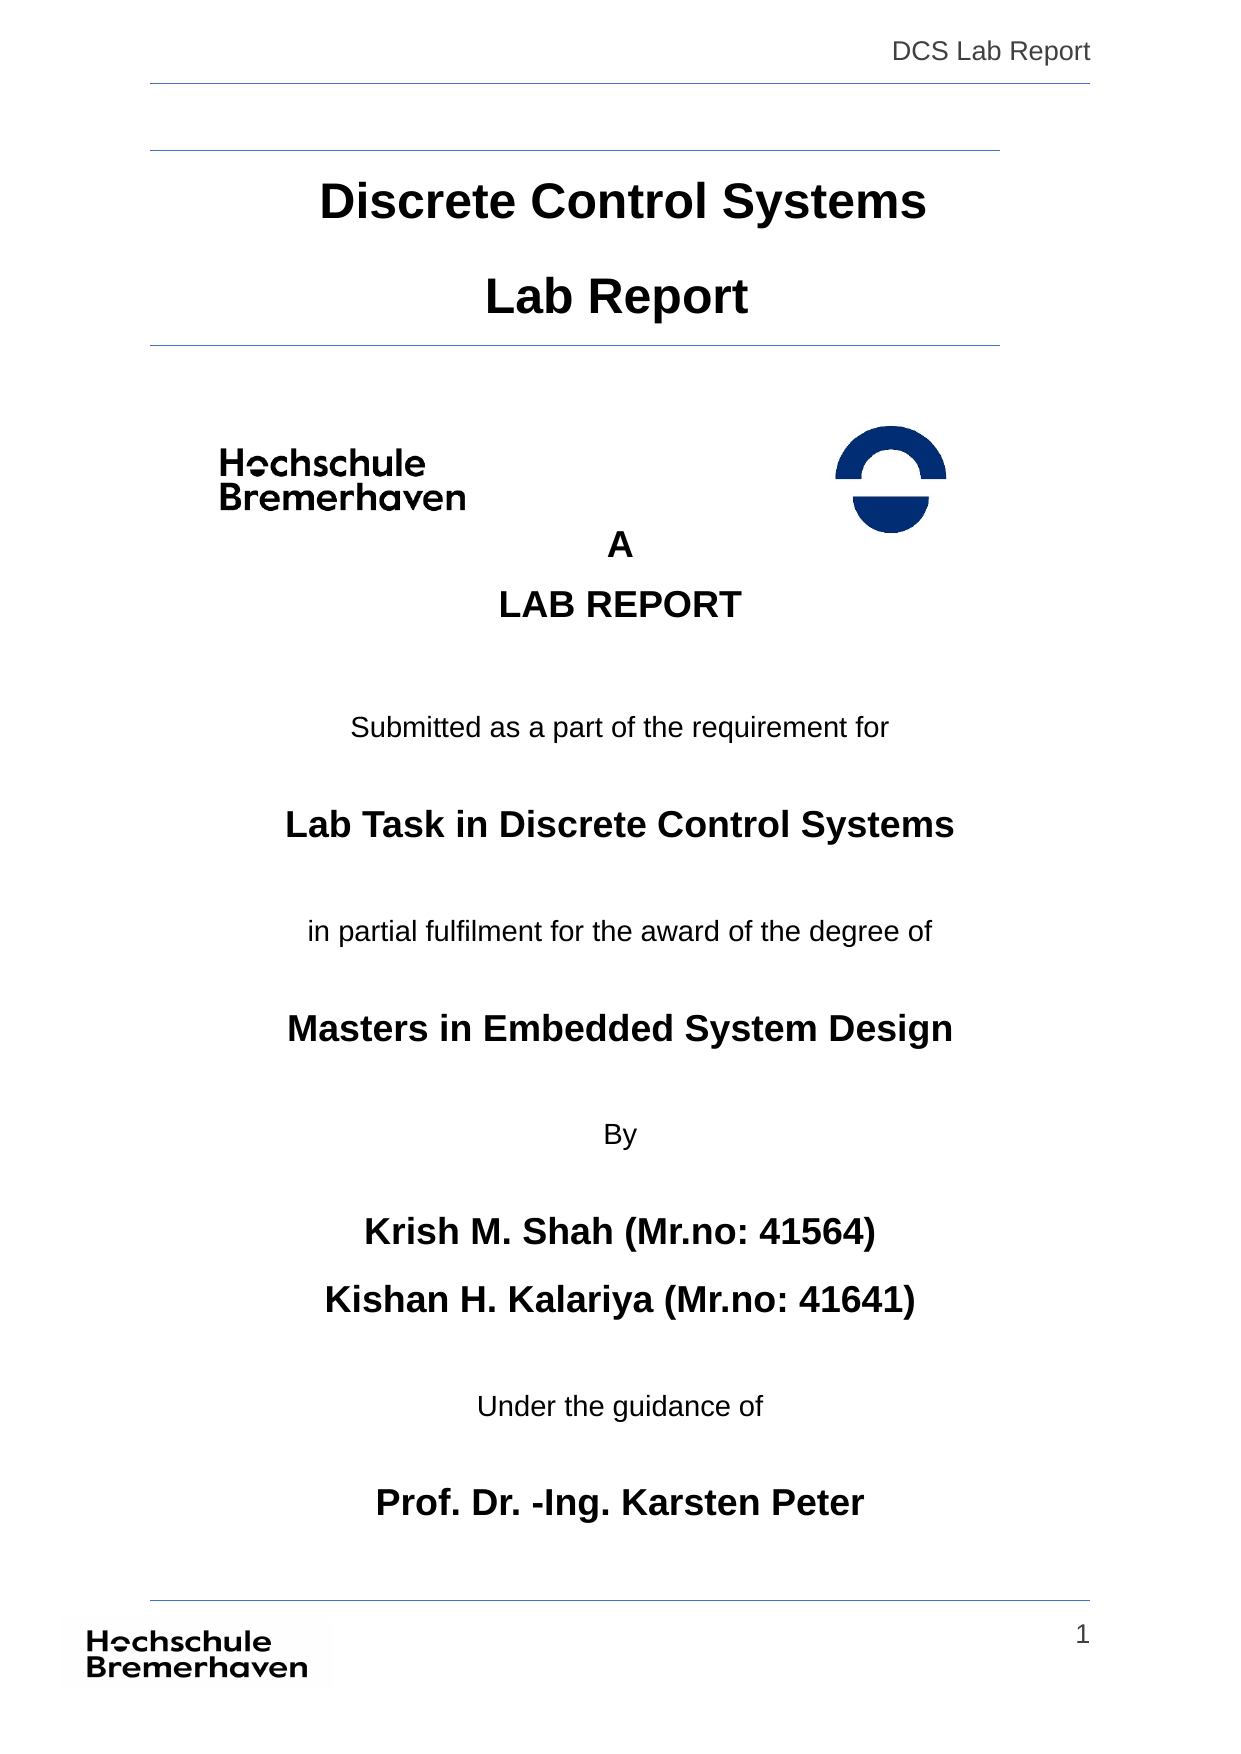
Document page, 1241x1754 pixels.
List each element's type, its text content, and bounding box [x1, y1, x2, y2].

text Kishan H. Kalariya (Mr.no: 41641) [150, 1277, 1090, 1320]
text By [150, 1117, 1090, 1151]
text Lab Task in Discrete Control Systems [150, 802, 1090, 846]
text A [150, 523, 1090, 566]
text Discrete Control Systems [150, 151, 1000, 229]
text Krish M. Shah (Mr.no: 41564) [150, 1209, 1090, 1252]
text Prof. Dr. -Ing. Karsten Peter [150, 1481, 1090, 1524]
picture [213, 434, 474, 523]
text in partial fulfilment for the award of the degree of [150, 914, 1090, 947]
picture [60, 1618, 333, 1690]
text Masters in Embedded System Design [150, 1006, 1090, 1049]
text Submitted as a part of the requirement for [150, 710, 1090, 744]
text LAB REPORT [150, 582, 1090, 626]
picture [826, 417, 956, 523]
text Under the guidance of [150, 1388, 1090, 1422]
text Lab Report [150, 245, 1000, 345]
